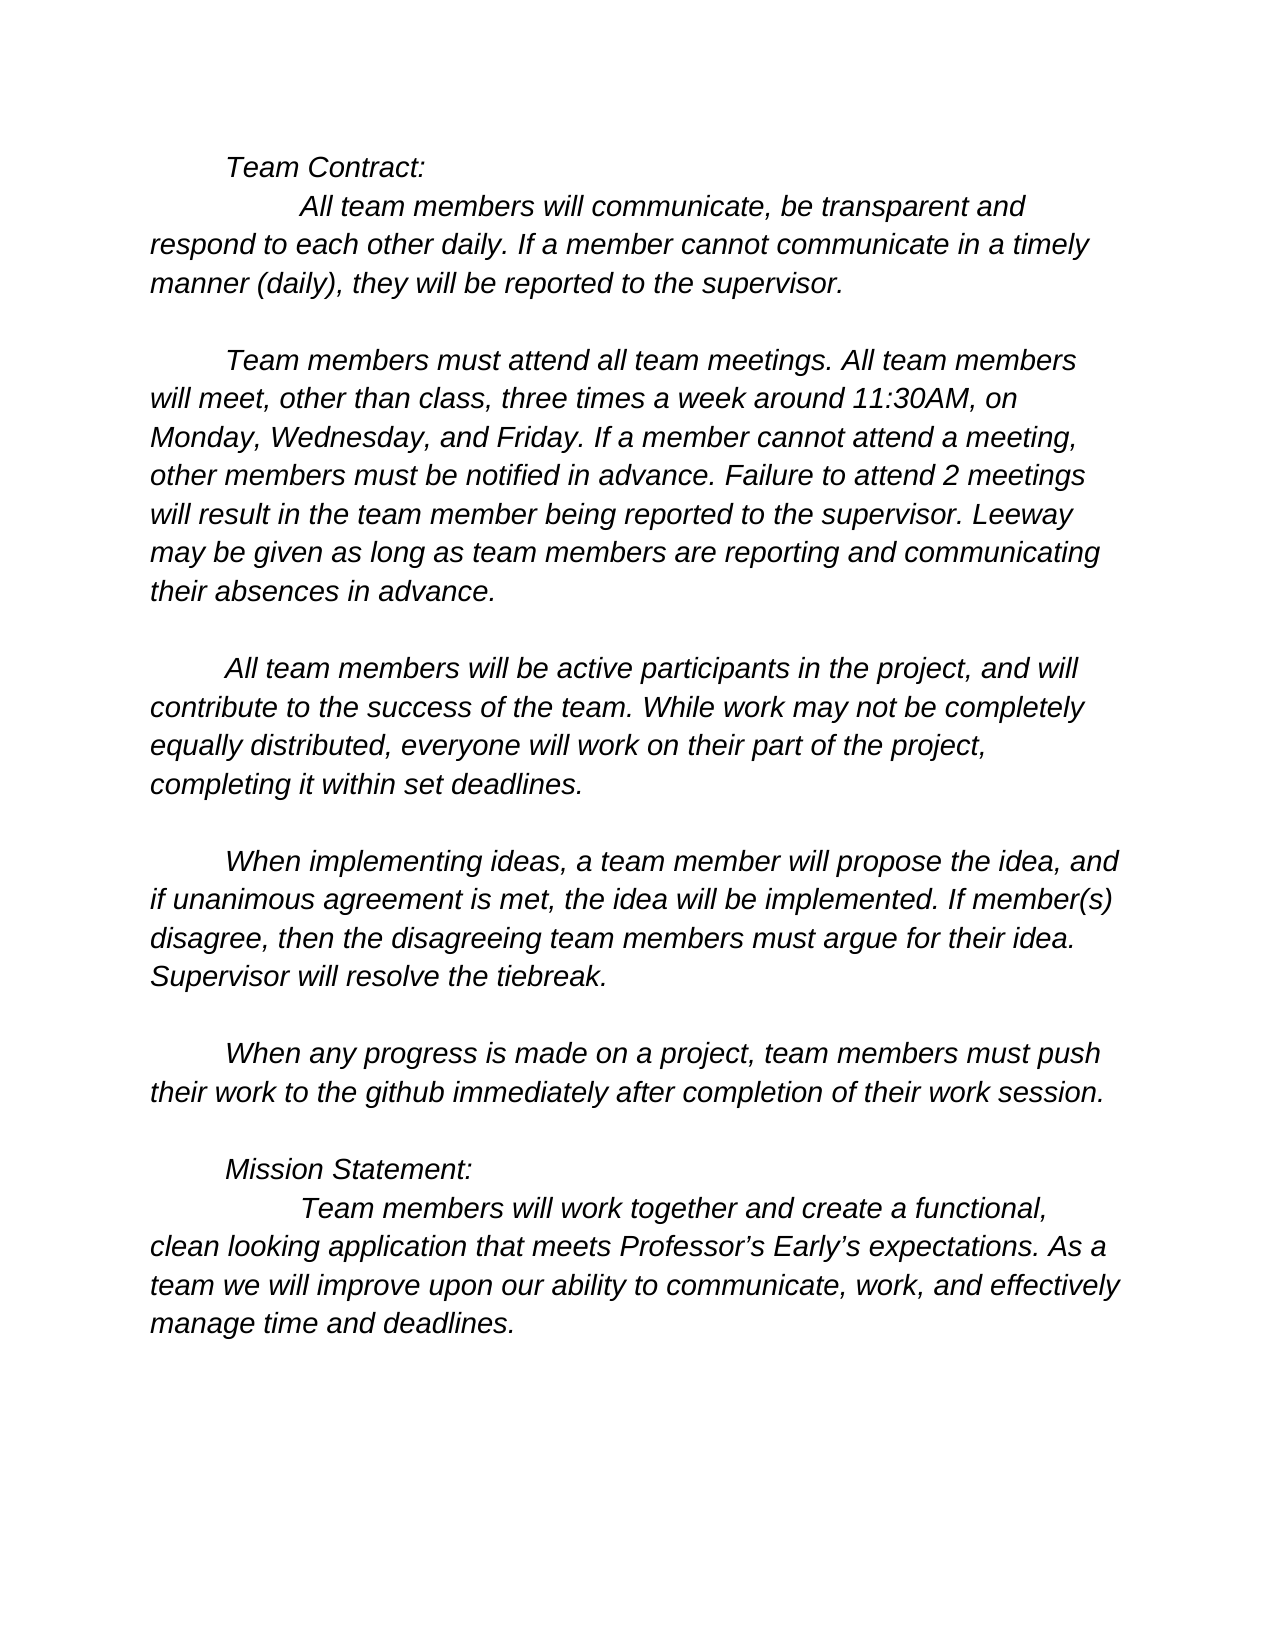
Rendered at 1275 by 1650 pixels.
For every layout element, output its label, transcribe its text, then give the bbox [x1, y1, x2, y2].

text Mission Statement: [150, 1152, 1125, 1186]
text All team members will be active participants in the project, and will contribute to the success of the team. While work may not be completely equally distributed, everyone will work on their part of the project, completing it within set deadlines. [150, 651, 1125, 800]
text When implementing ideas, a team member will propose the idea, and if unanimous agreement is met, the idea will be implemented. If member(s) disagree, then the disagreeing team members must argue for their idea. Supervisor will resolve the tiebreak. [150, 844, 1125, 993]
text When any progress is made on a project, team members must push their work to the github immediately after completion of their work session. [150, 1036, 1125, 1108]
text Team members will work together and create a functional, clean looking application that meets Professor’s Early’s expectations. As a team we will improve upon our ability to communicate, work, and effectively manage time and deadlines. [150, 1191, 1125, 1340]
text Team Contract: [150, 150, 1125, 183]
text All team members will communicate, be transparent and respond to each other daily. If a member cannot communicate in a timely manner (daily), they will be reported to the supervisor. [150, 188, 1125, 299]
text Team members must attend all team meetings. All team members will meet, other than class, three times a week around 11:30AM, on Monday, Wednesday, and Friday. If a member cannot attend a meeting, other members must be notified in advance. Failure to attend 2 meetings will result in the team member being reported to the supervisor. Leeway may be given as long as team members are reporting and communicating their absences in advance. [150, 343, 1125, 607]
